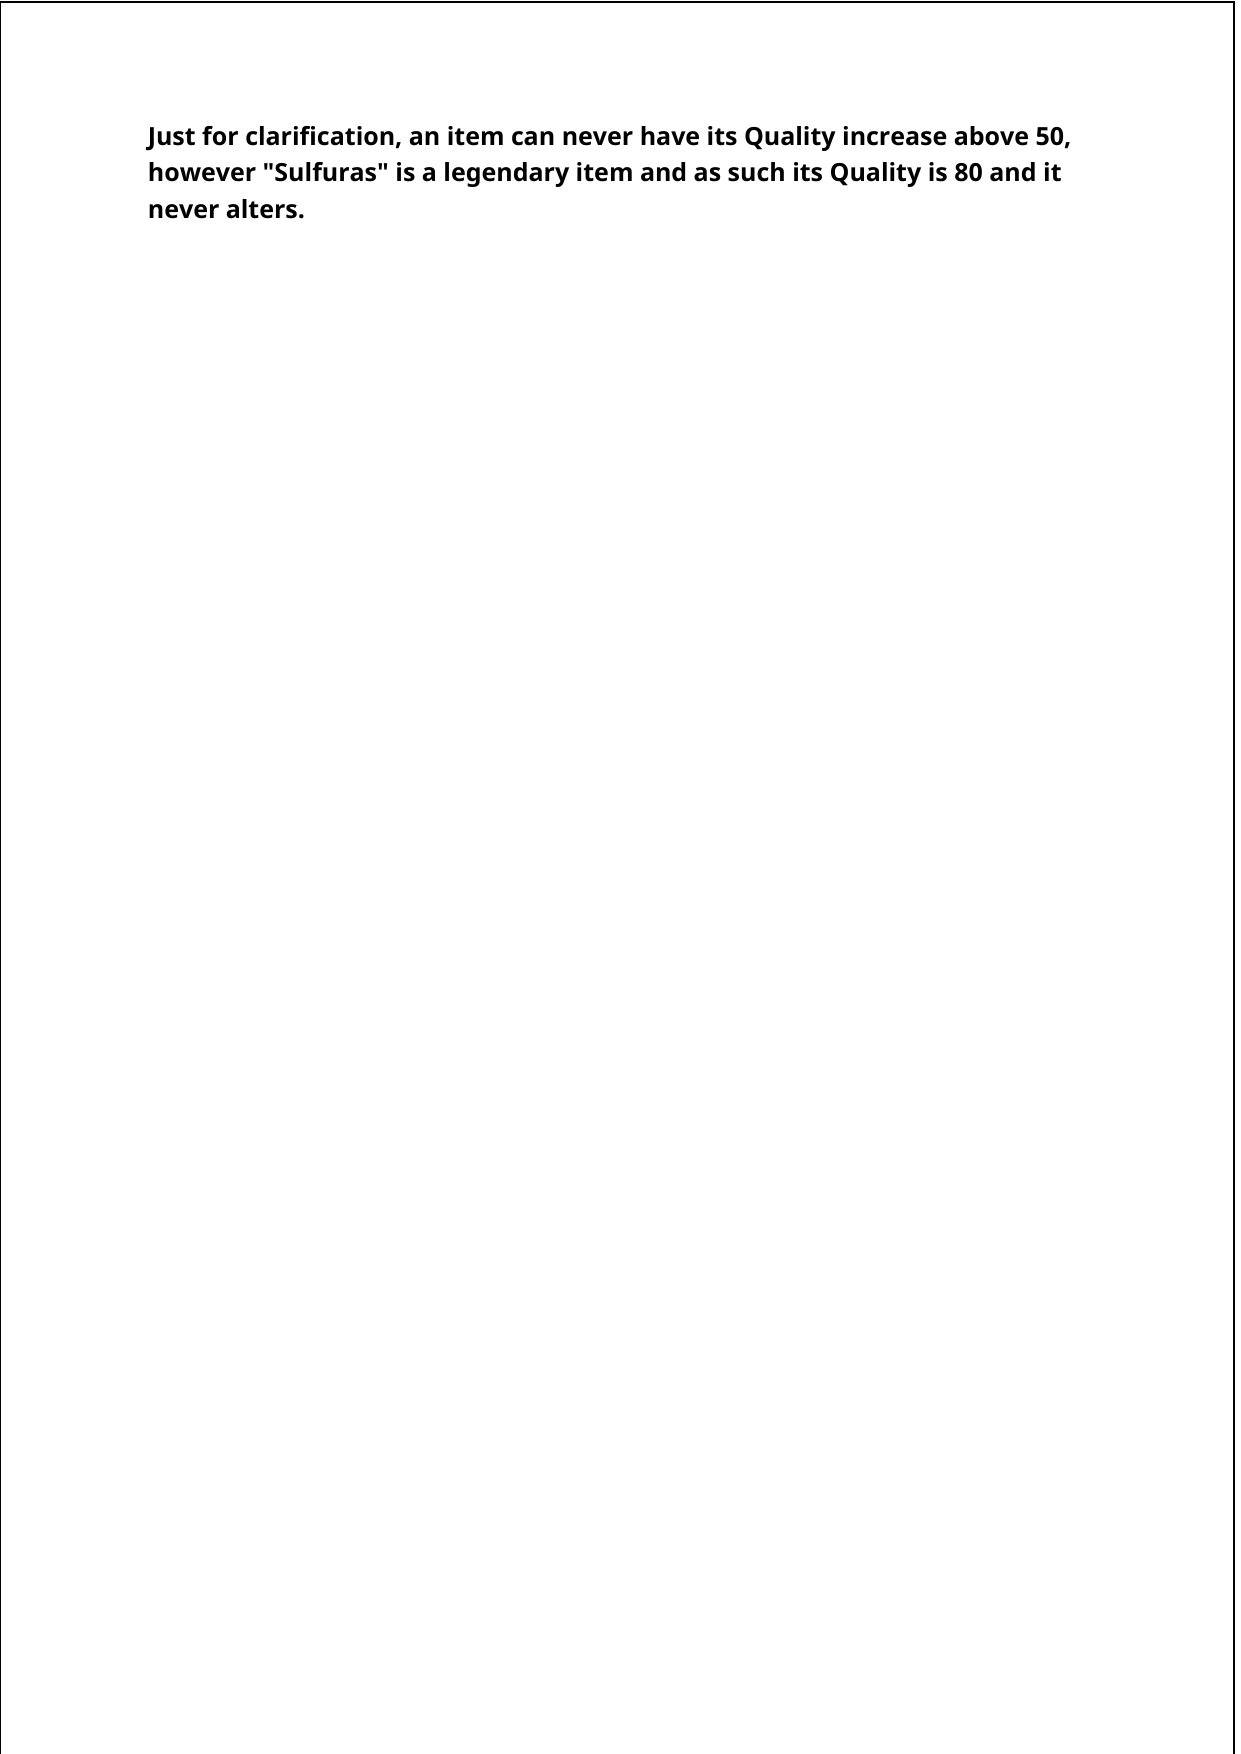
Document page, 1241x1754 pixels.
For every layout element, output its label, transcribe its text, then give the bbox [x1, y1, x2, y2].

text Just for clarification, an item can never have its Quality increase above 50, however "Sulfuras" is a legendary item and as such its Quality is 80 and it never alters. [148, 118, 1092, 226]
